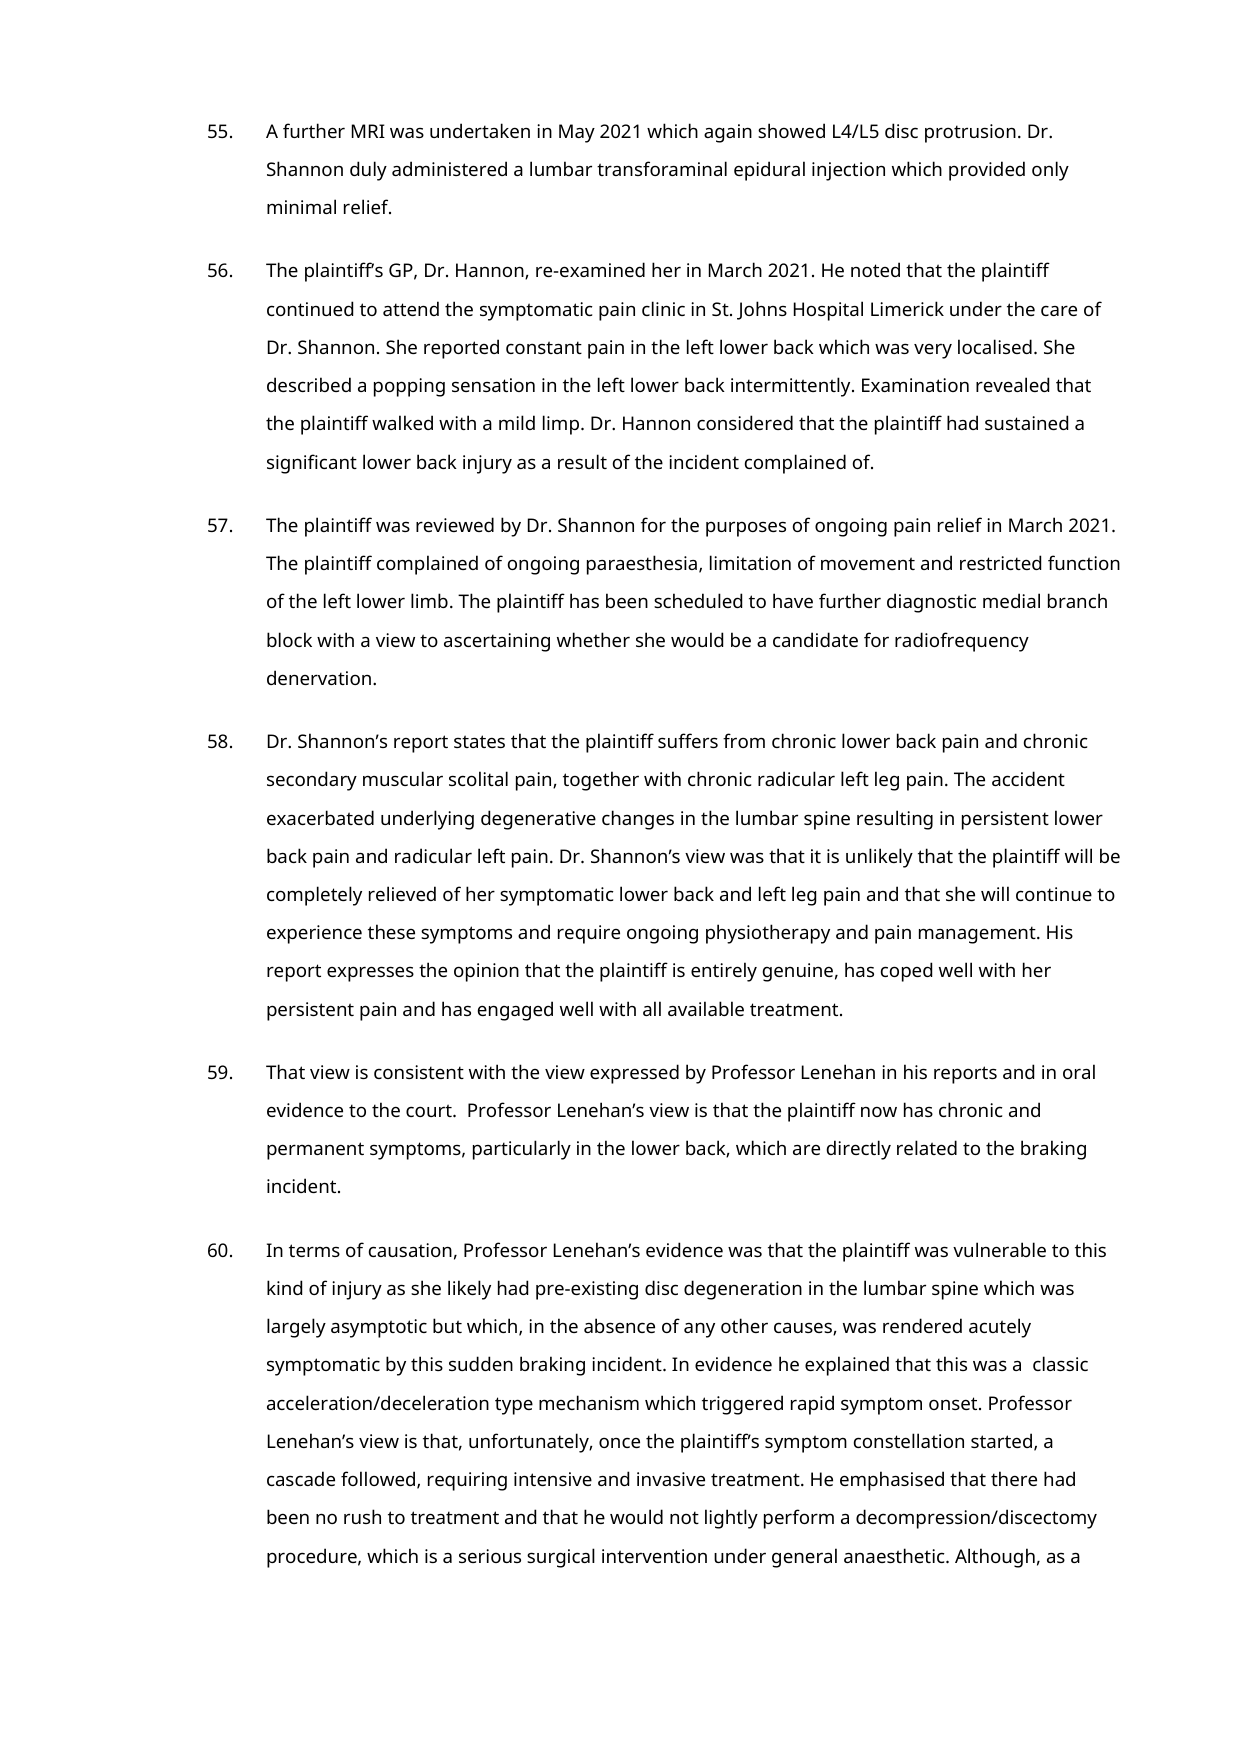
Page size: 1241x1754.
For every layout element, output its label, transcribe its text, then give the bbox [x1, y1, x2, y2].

text 58. Dr. Shannon’s report states that the plaintiff suffers from chronic lower back pain and chronic secondary muscular scolital pain, together with chronic radicular left leg pain. The accident exacerbated underlying degenerative changes in the lumbar spine resulting in persistent lower back pain and radicular left pain. Dr. Shannon’s view was that it is unlikely that the plaintiff will be completely relieved of her symptomatic lower back and left leg pain and that she will continue to experience these symptoms and require ongoing physiotherapy and pain management. His report expresses the opinion that the plaintiff is entirely genuine, has coped well with her persistent pain and has engaged well with all available treatment. [207, 728, 1122, 1021]
text 59. That view is consistent with the view expressed by Professor Lenehan in his reports and in oral evidence to the court. Professor Lenehan’s view is that the plaintiff now has chronic and permanent symptoms, particularly in the lower back, which are directly related to the braking incident. [207, 1059, 1122, 1199]
text 56. The plaintiff’s GP, Dr. Hannon, re-examined her in March 2021. He noted that the plaintiff continued to attend the symptomatic pain clinic in St. Johns Hospital Limerick under the care of Dr. Shannon. She reported constant pain in the left lower back which was very localised. She described a popping sensation in the left lower back intermittently. Examination revealed that the plaintiff walked with a mild limp. Dr. Hannon considered that the plaintiff had sustained a significant lower back injury as a result of the incident complained of. [207, 258, 1122, 474]
text 57. The plaintiff was reviewed by Dr. Shannon for the purposes of ongoing pain relief in March 2021. The plaintiff complained of ongoing paraesthesia, limitation of movement and restricted function of the left lower limb. The plaintiff has been scheduled to have further diagnostic medial branch block with a view to ascertaining whether she would be a candidate for radiofrequency denervation. [207, 512, 1122, 691]
text 55. A further MRI was undertaken in May 2021 which again showed L4/L5 disc protrusion. Dr. Shannon duly administered a lumbar transforaminal epidural injection which provided only minimal relief. [207, 118, 1122, 220]
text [207, 1237, 1122, 1568]
